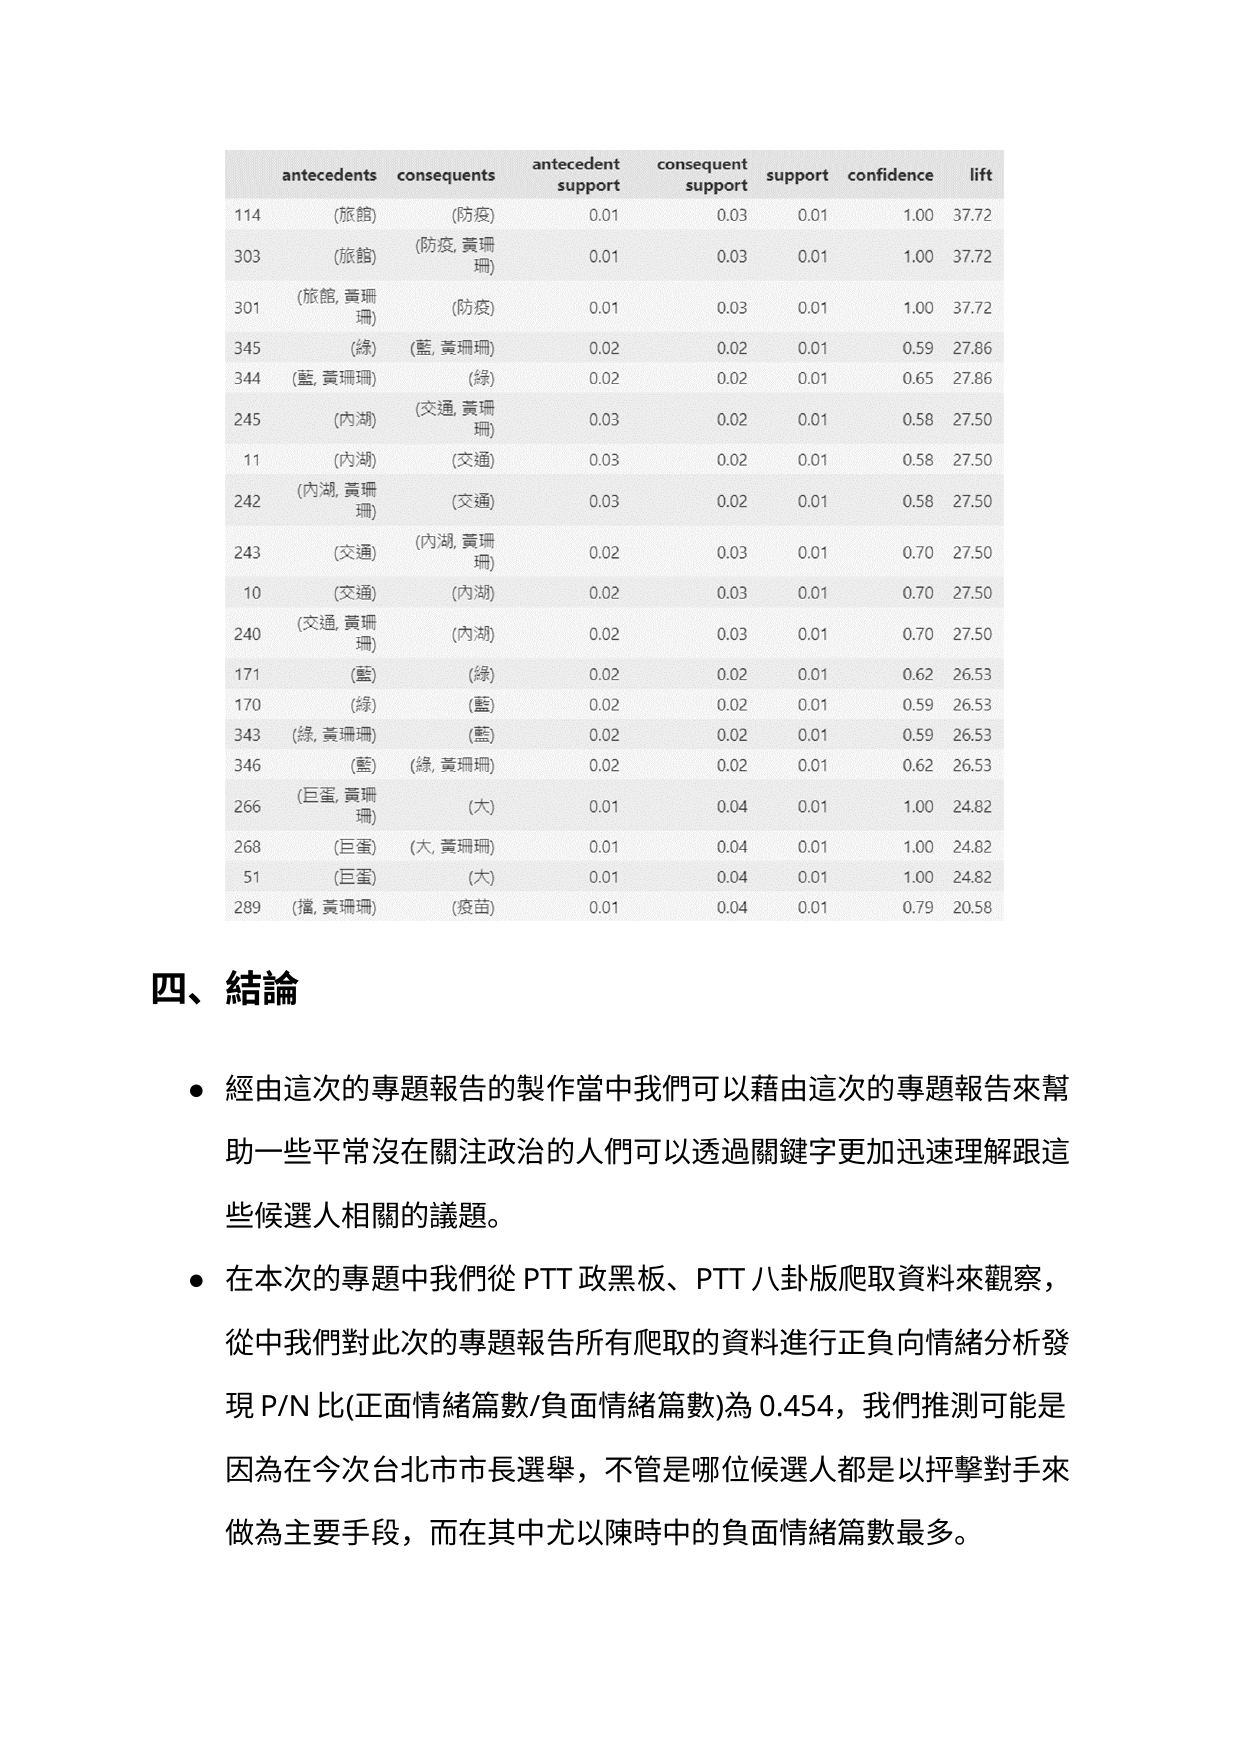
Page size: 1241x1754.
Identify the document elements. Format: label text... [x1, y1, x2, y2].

picture [225, 150, 1004, 921]
list 在本次的專題中我們從PTT政黑板、PTT八卦版爬取資料來觀察，從中我們對此次的專題報告所有爬取的資料進行正負向情緒分析發現P/N比(正面情緒篇數/負面情緒篇數)為0.454，我們推測可能是因為在今次台北市市長選舉，不管是哪位候選人都是以抨擊對手來做為主要手段，而在其中尤以陳時中的負面情緒篇數最多。 [187, 1256, 1090, 1552]
list 經由這次的專題報告的製作當中我們可以藉由這次的專題報告來幫助一些平常沒在關注政治的人們可以透過關鍵字更加迅速理解跟這些候選人相關的議題。 [187, 1066, 1090, 1235]
text 四、結論 [150, 959, 1090, 1013]
